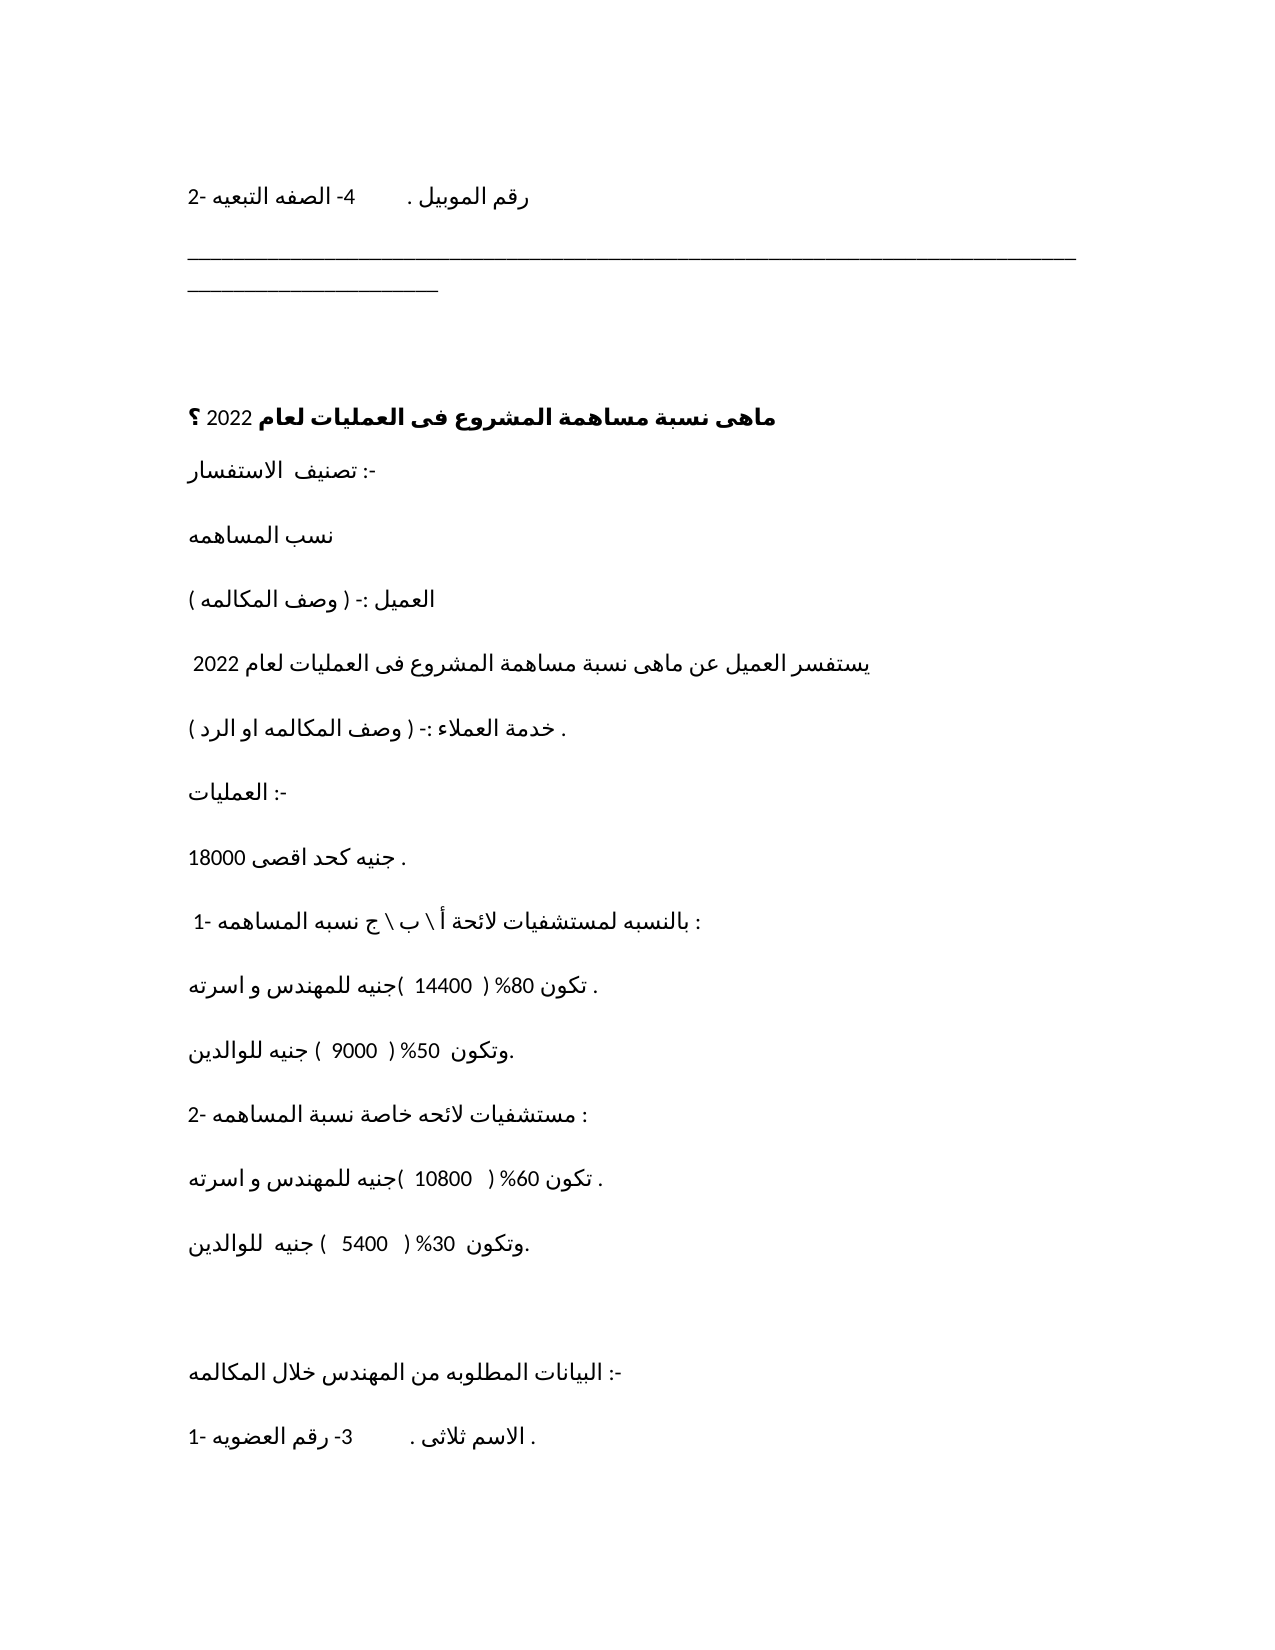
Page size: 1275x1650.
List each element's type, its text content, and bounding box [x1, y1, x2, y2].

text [187, 150, 1087, 210]
text ماهى نسبة مساهمة المشروع فى العمليات لعام 2022 ؟ [187, 403, 1087, 431]
text ____________________________________________________________________________________________________ [187, 235, 1087, 295]
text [187, 456, 1087, 1450]
